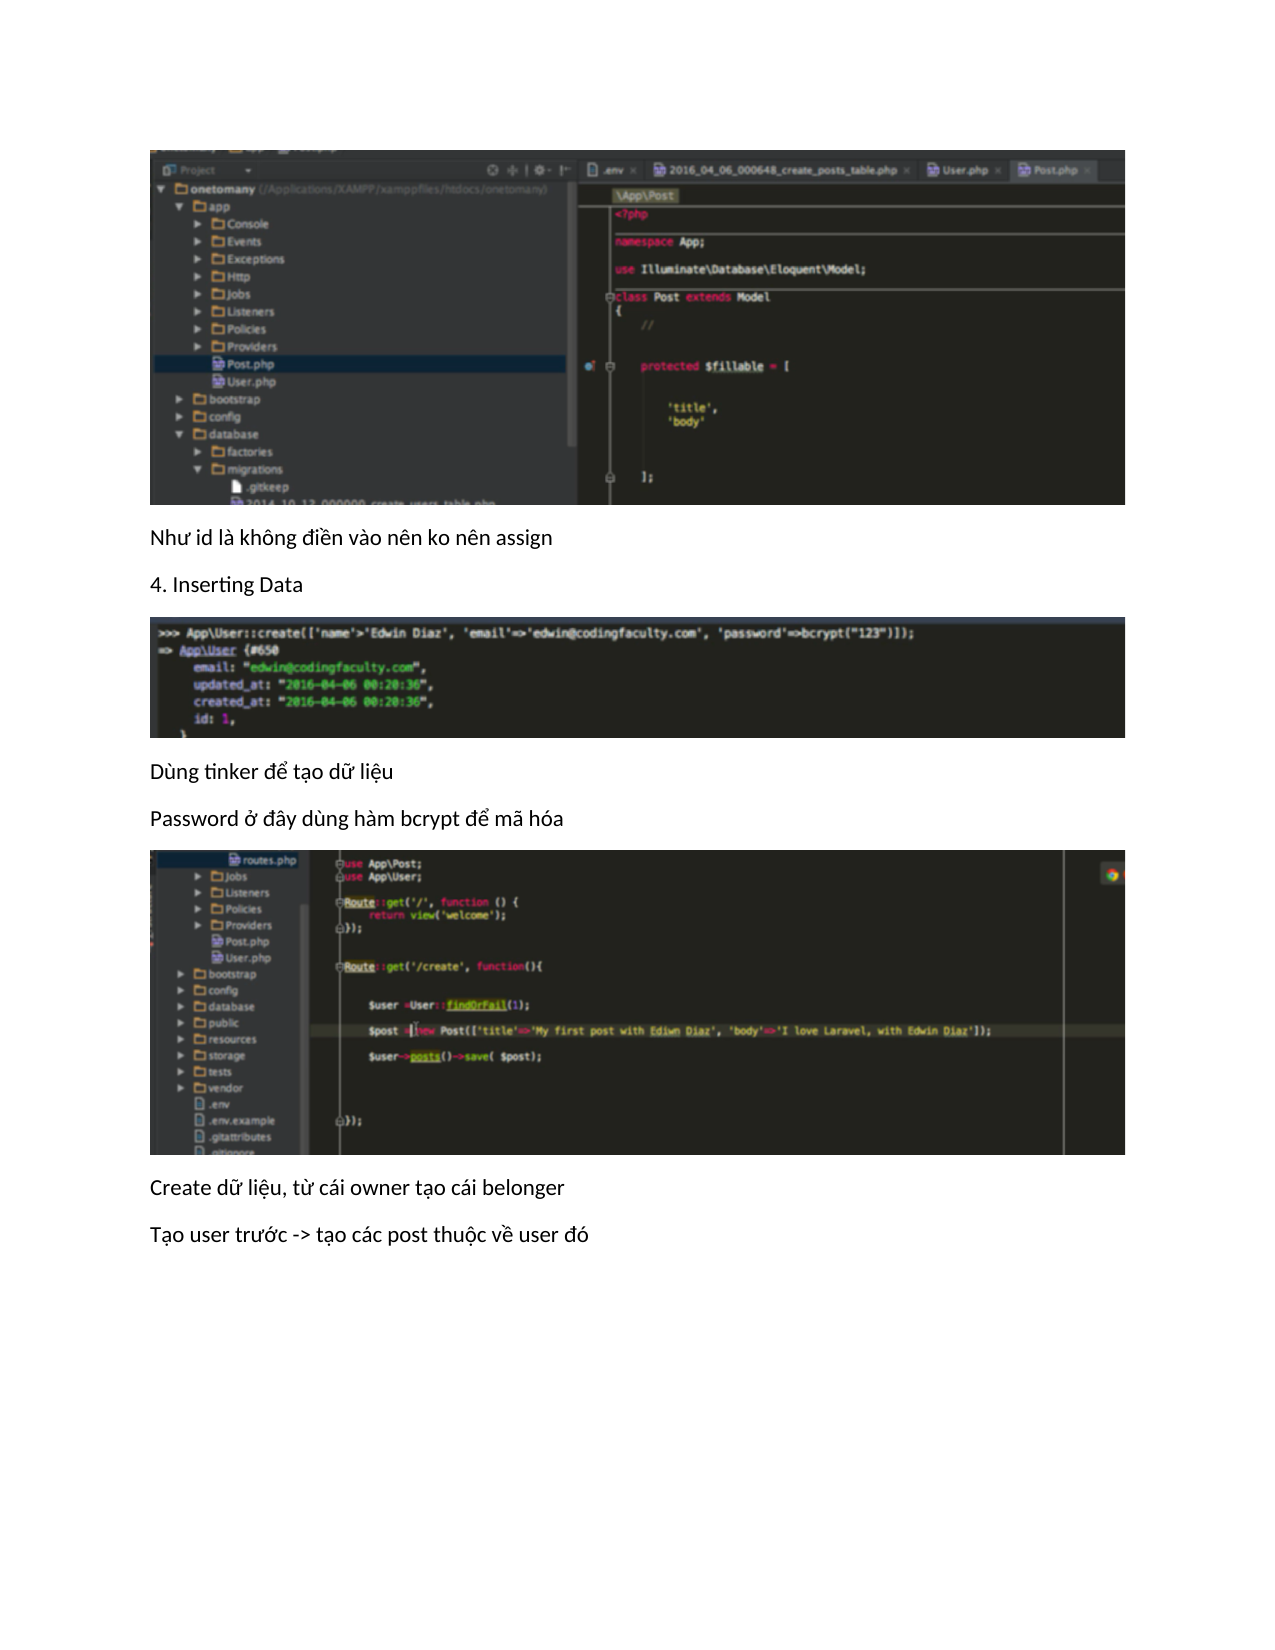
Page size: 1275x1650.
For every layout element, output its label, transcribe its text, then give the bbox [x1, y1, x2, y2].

text Tạo user trước -> tạo các post thuộc về user đó [150, 1220, 1125, 1248]
text Password ở đây dùng hàm bcrypt để mã hóa [150, 804, 1125, 832]
picture [150, 150, 1125, 505]
text 4. Inserting Data [150, 570, 1125, 598]
picture [150, 617, 1125, 738]
text Như id là không điền vào nên ko nên assign [150, 523, 1125, 551]
text Create dữ liệu, từ cái owner tạo cái belonger [150, 1173, 1125, 1202]
picture [150, 850, 1125, 1155]
text Dùng tinker để tạo dữ liệu [150, 757, 1125, 785]
